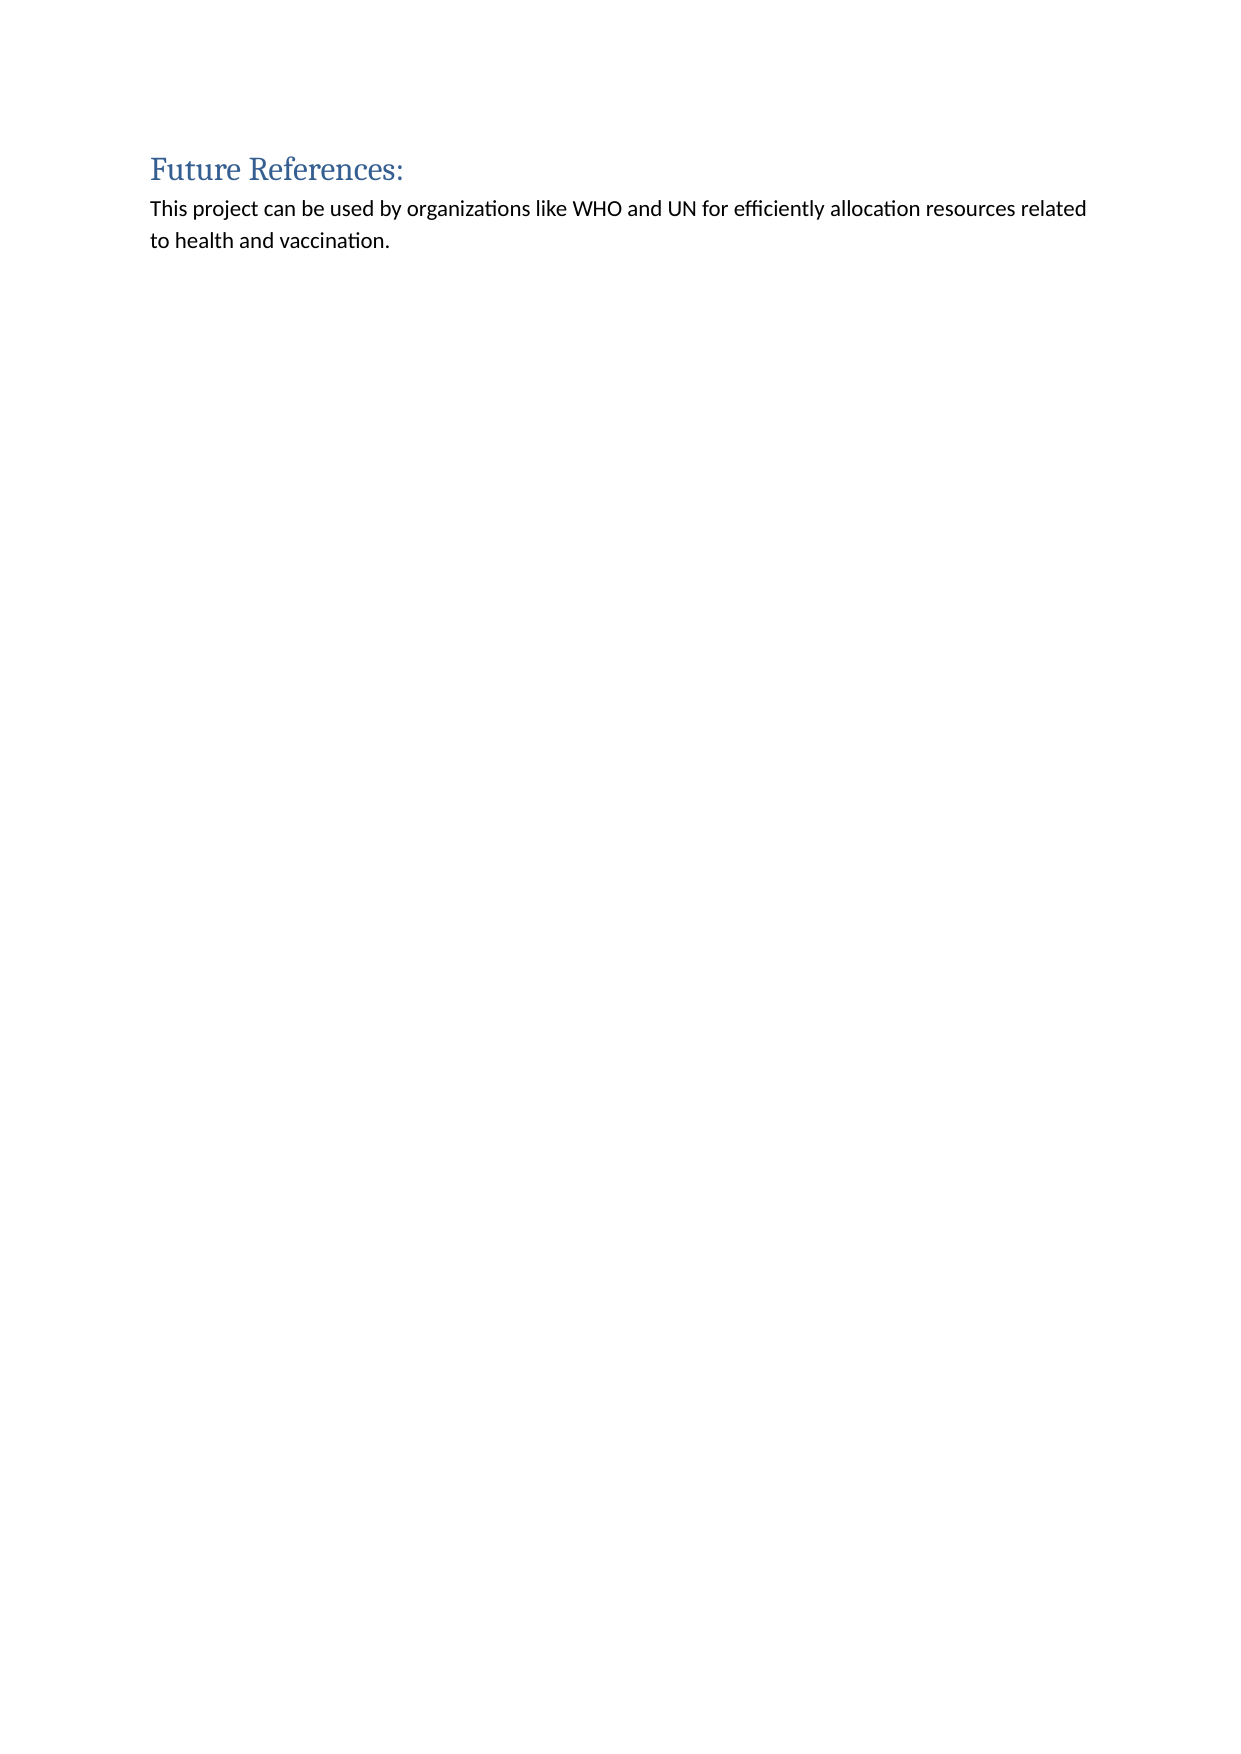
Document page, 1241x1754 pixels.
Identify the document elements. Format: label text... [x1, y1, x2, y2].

text This project can be used by organizations like WHO and UN for efficiently allocation resources related to health and vaccination. [150, 194, 1090, 254]
subtitle Future References: [150, 150, 1090, 188]
